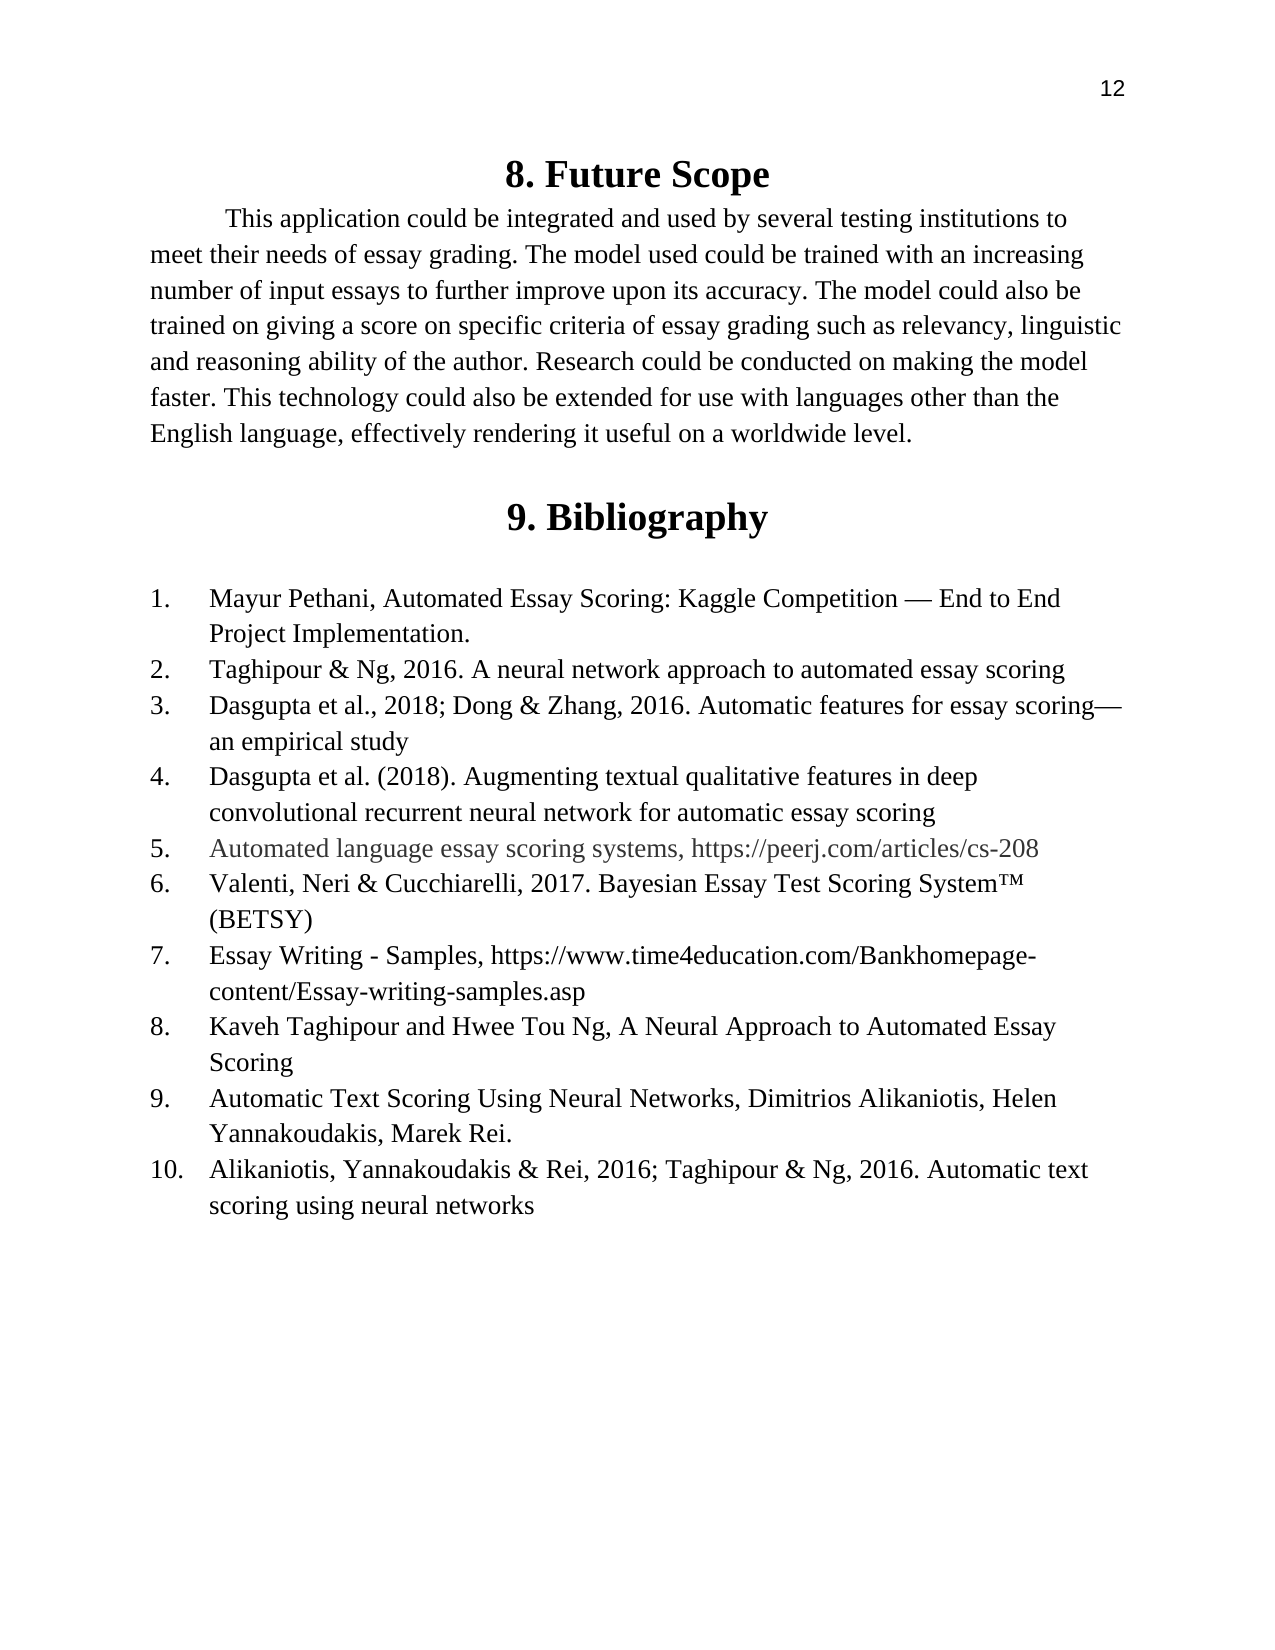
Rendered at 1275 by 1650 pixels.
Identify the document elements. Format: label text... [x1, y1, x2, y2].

text 3. Dasgupta et al., 2018; Dong & Zhang, 2016. Automatic features for essay scoring—an empirical study [150, 689, 1125, 756]
text 4. Dasgupta et al. (2018). Augmenting textual qualitative features in deep convolutional recurrent neural network for automatic essay scoring [150, 760, 1125, 827]
text 8. Future Scope [150, 150, 1125, 196]
text 5. Automated language essay scoring systems, https://peerj.com/articles/cs-208 [150, 832, 1125, 863]
text 9. Bibliography [150, 494, 1125, 539]
text 8. Kaveh Taghipour and Hwee Tou Ng, A Neural Approach to Automated Essay Scoring [150, 1010, 1125, 1077]
text 7. Essay Writing - Samples, https://www.time4education.com/Bankhomepage-content/Essay-writing-samples.asp [150, 939, 1125, 1006]
text 10. Alikaniotis, Yannakoudakis & Rei, 2016; Taghipour & Ng, 2016. Automatic text scoring using neural networks [150, 1153, 1125, 1220]
text This application could be integrated and used by several testing institutions to meet their needs of essay grading. The model used could be trained with an increasing number of input essays to further improve upon its accuracy. The model could also be trained on giving a score on specific criteria of essay grading such as relevancy, linguistic and reasoning ability of the author. Research could be conducted on making the model faster. This technology could also be extended for use with languages other than the English language, effectively rendering it useful on a worldwide level. [150, 202, 1125, 448]
text 9. Automatic Text Scoring Using Neural Networks, Dimitrios Alikaniotis, Helen Yannakoudakis, Marek Rei. [150, 1082, 1125, 1149]
text 6. Valenti, Neri & Cucchiarelli, 2017. Bayesian Essay Test Scoring System™ (BETSY) [150, 867, 1125, 934]
text 1. Mayur Pethani, Automated Essay Scoring: Kaggle Competition — End to End Project Implementation. [150, 582, 1125, 648]
text 2. Taghipour & Ng, 2016. A neural network approach to automated essay scoring [150, 653, 1125, 684]
